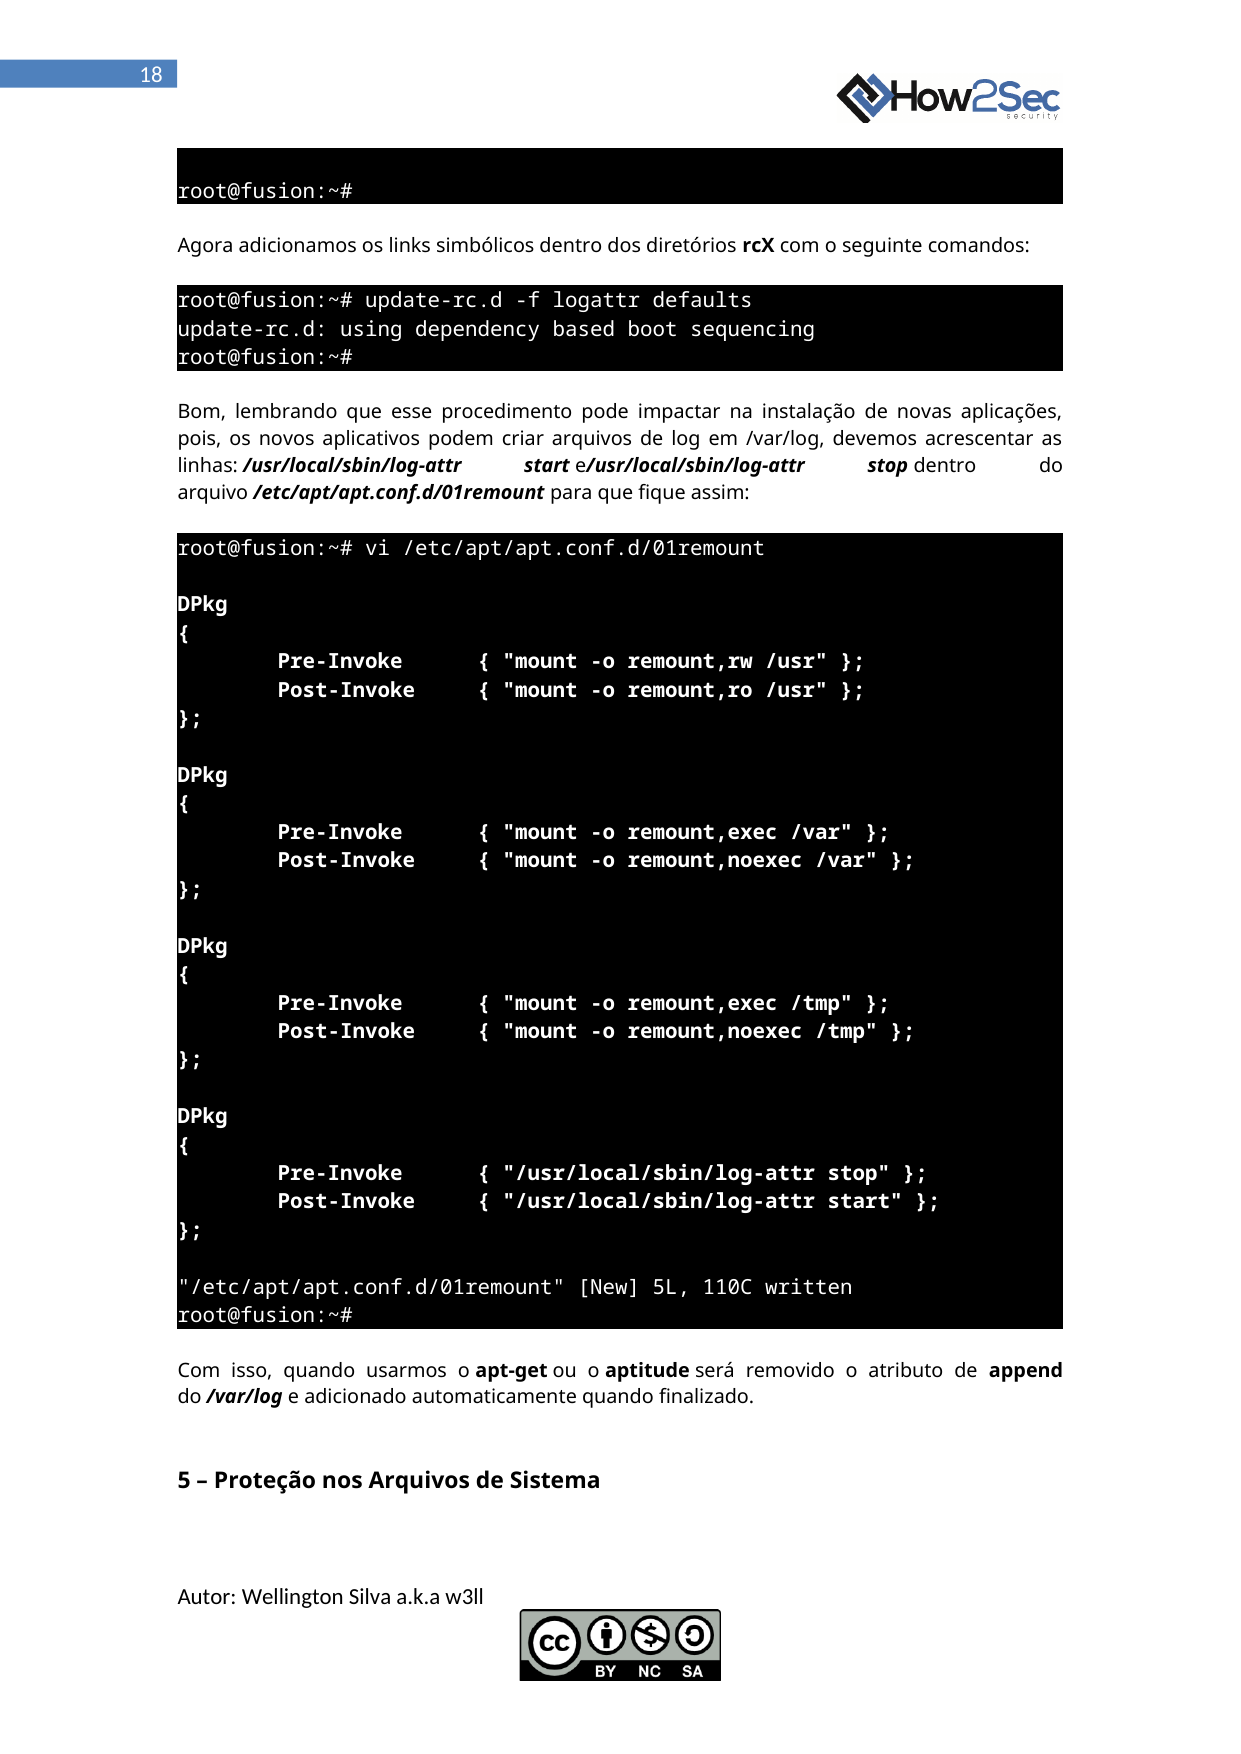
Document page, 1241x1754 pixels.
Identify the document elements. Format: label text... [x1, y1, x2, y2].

text Pre-Invoke { "mount -o remount,exec /tmp" }; [177, 988, 1063, 1016]
text root@fusion:~# [177, 176, 1063, 204]
text DPkg [177, 931, 1063, 959]
text Post-Invoke { "mount -o remount,ro /usr" }; [177, 675, 1063, 703]
text DPkg [177, 760, 1063, 788]
text root@fusion:~# update-rc.d -f logattr defaults [177, 285, 1063, 314]
text Post-Invoke { "/usr/local/sbin/log-attr start" }; [177, 1187, 1063, 1215]
text Pre-Invoke { "mount -o remount,exec /var" }; [177, 817, 1063, 845]
text update-rc.d: using dependency based boot sequencing [177, 314, 1063, 342]
text Pre-Invoke { "/usr/local/sbin/log-attr stop" }; [177, 1158, 1063, 1187]
text Post-Invoke { "mount -o remount,noexec /var" }; [177, 845, 1063, 874]
text { [177, 788, 1063, 817]
text { [177, 959, 1063, 988]
text Pre-Invoke { "mount -o remount,rw /usr" }; [177, 646, 1063, 675]
text DPkg [177, 1101, 1063, 1130]
text Com isso, quando usarmos o apt-get ou o aptitude será removido o atributo de append do /var/log e adicionado automaticamente quando finalizado. [177, 1356, 1063, 1410]
text { [177, 1130, 1063, 1158]
text }; [177, 1215, 1063, 1243]
text 5 – Proteção nos Arquivos de Sistema [177, 1464, 1063, 1495]
text }; [177, 874, 1063, 902]
text Bom, lembrando que esse procedimento pode impactar na instalação de novas aplicações, pois, os novos aplicativos podem criar arquivos de log em /var/log, devemos acrescentar as linhas: /usr/local/sbin/log-attr start e/usr/local/sbin/log-attr stop dentro do arquivo /etc/apt/apt.conf.d/01remount para que fique assim: [177, 398, 1063, 506]
picture [519, 1609, 721, 1681]
text "/etc/apt/apt.conf.d/01remount" [New] 5L, 110C written [177, 1272, 1063, 1300]
text Agora adicionamos os links simbólicos dentro dos diretórios rcX com o seguinte comandos: [177, 231, 1063, 258]
text }; [177, 703, 1063, 732]
text }; [177, 1044, 1063, 1073]
text DPkg [177, 589, 1063, 618]
picture [836, 73, 1064, 123]
text Post-Invoke { "mount -o remount,noexec /tmp" }; [177, 1016, 1063, 1044]
text root@fusion:~# [177, 342, 1063, 371]
text { [177, 618, 1063, 646]
text root@fusion:~# vi /etc/apt/apt.conf.d/01remount [177, 533, 1063, 561]
text root@fusion:~# [177, 1300, 1063, 1329]
